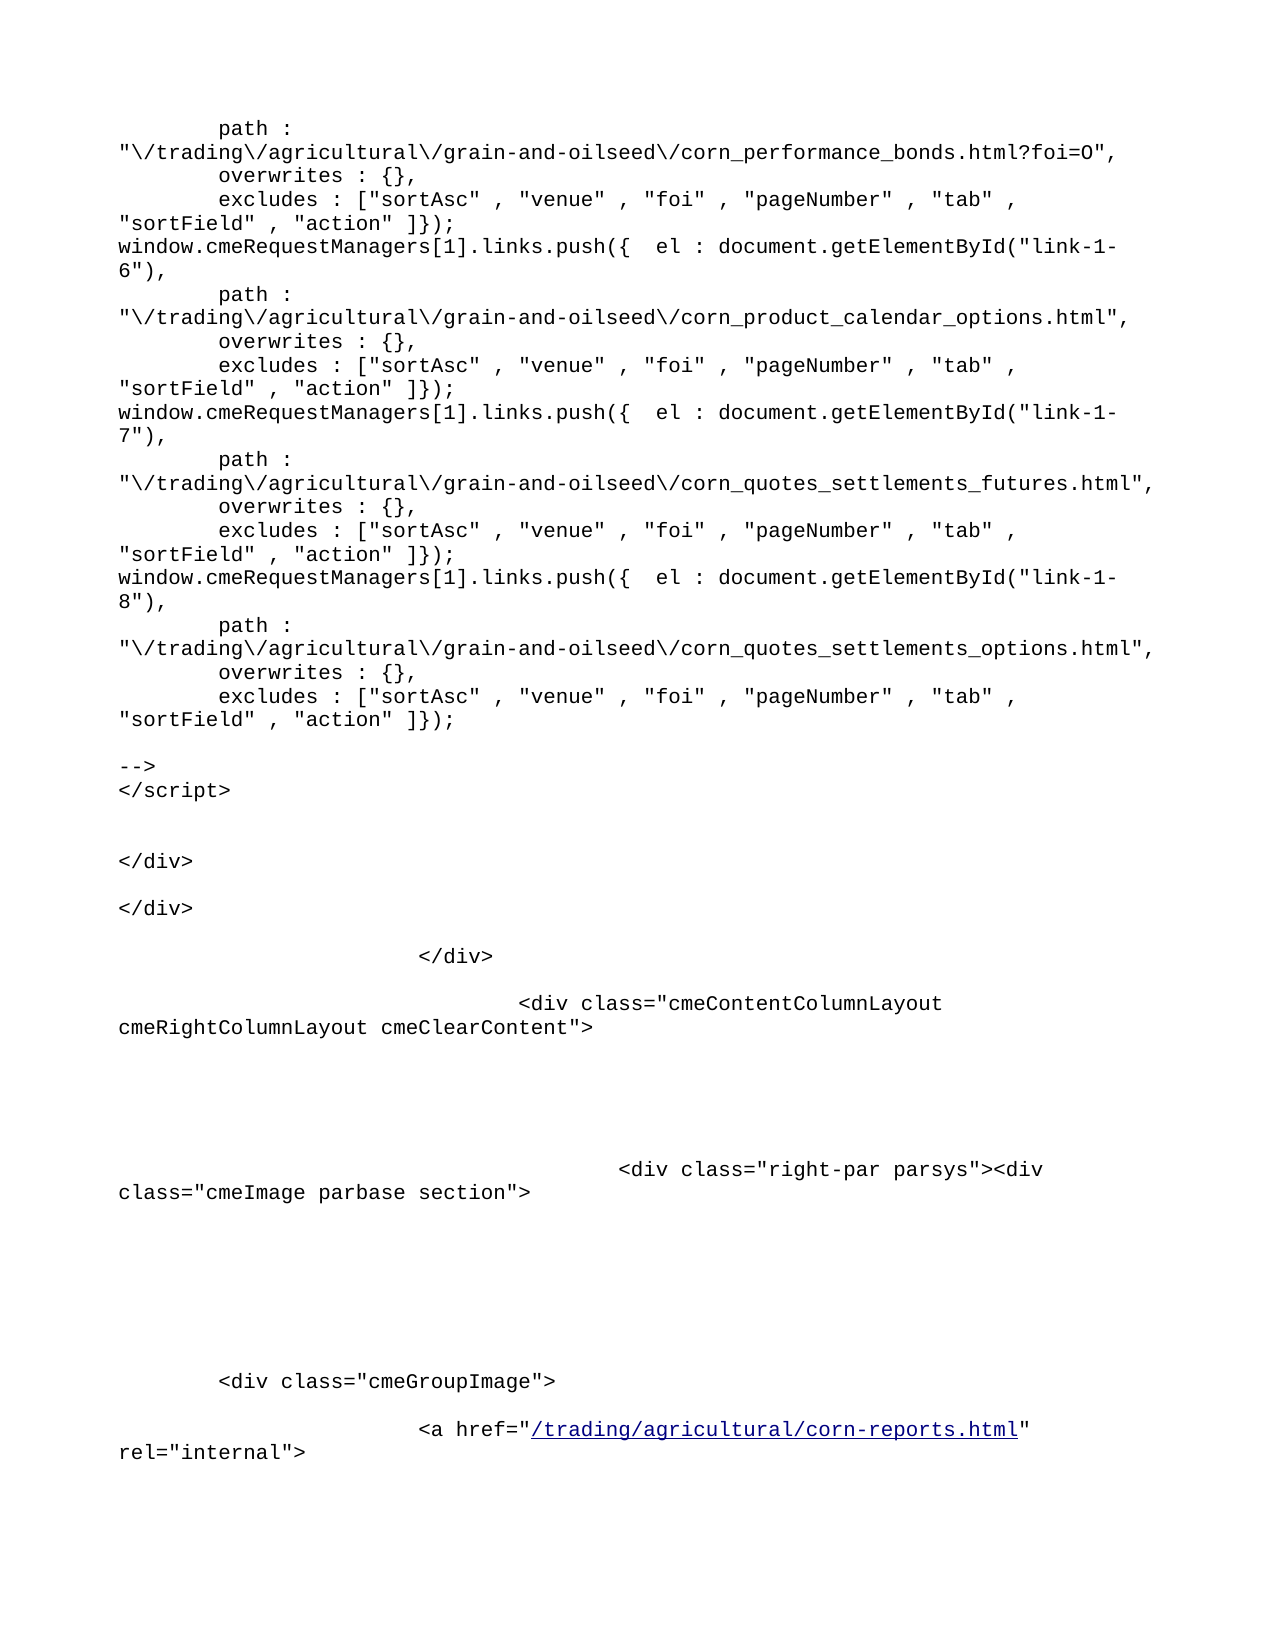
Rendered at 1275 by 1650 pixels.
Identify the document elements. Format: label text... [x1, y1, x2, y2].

text </div> [118, 946, 1157, 969]
text window.cmeRequestManagers[1].links.push({ el : document.getElementById("link-1-7"), [118, 402, 1157, 449]
text <div class="right-par parsys"><div class="cmeImage parbase section"> [118, 1158, 1157, 1206]
text excludes : ["sortAsc" , "venue" , "foi" , "pageNumber" , "tab" , "sortField" , "action" ]}); [118, 354, 1157, 402]
text path : "\/trading\/agricultural\/grain-and-oilseed\/corn_performance_bonds.html?foi=O", [118, 118, 1157, 165]
text </div> [118, 851, 1157, 875]
text </script> [118, 780, 1157, 804]
text <a href="/trading/agricultural/corn-reports.html" rel="internal"> [118, 1419, 1157, 1466]
text overwrites : {}, [118, 662, 1157, 686]
text excludes : ["sortAsc" , "venue" , "foi" , "pageNumber" , "tab" , "sortField" , "action" ]}); [118, 686, 1157, 733]
text </div> [118, 898, 1157, 922]
text <div class="cmeGroupImage"> [118, 1371, 1157, 1395]
text window.cmeRequestManagers[1].links.push({ el : document.getElementById("link-1-8"), [118, 567, 1157, 615]
text overwrites : {}, [118, 165, 1157, 189]
text window.cmeRequestManagers[1].links.push({ el : document.getElementById("link-1-6"), [118, 236, 1157, 284]
text excludes : ["sortAsc" , "venue" , "foi" , "pageNumber" , "tab" , "sortField" , "action" ]}); [118, 520, 1157, 567]
text overwrites : {}, [118, 331, 1157, 354]
text overwrites : {}, [118, 496, 1157, 520]
text path : "\/trading\/agricultural\/grain-and-oilseed\/corn_quotes_settlements_options.html", [118, 615, 1157, 662]
text path : "\/trading\/agricultural\/grain-and-oilseed\/corn_product_calendar_options.html", [118, 284, 1157, 331]
text --> [118, 757, 1157, 780]
text path : "\/trading\/agricultural\/grain-and-oilseed\/corn_quotes_settlements_futures.html", [118, 449, 1157, 496]
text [118, 189, 1157, 236]
text <div class="cmeContentColumnLayout cmeRightColumnLayout cmeClearContent"> [118, 993, 1157, 1040]
